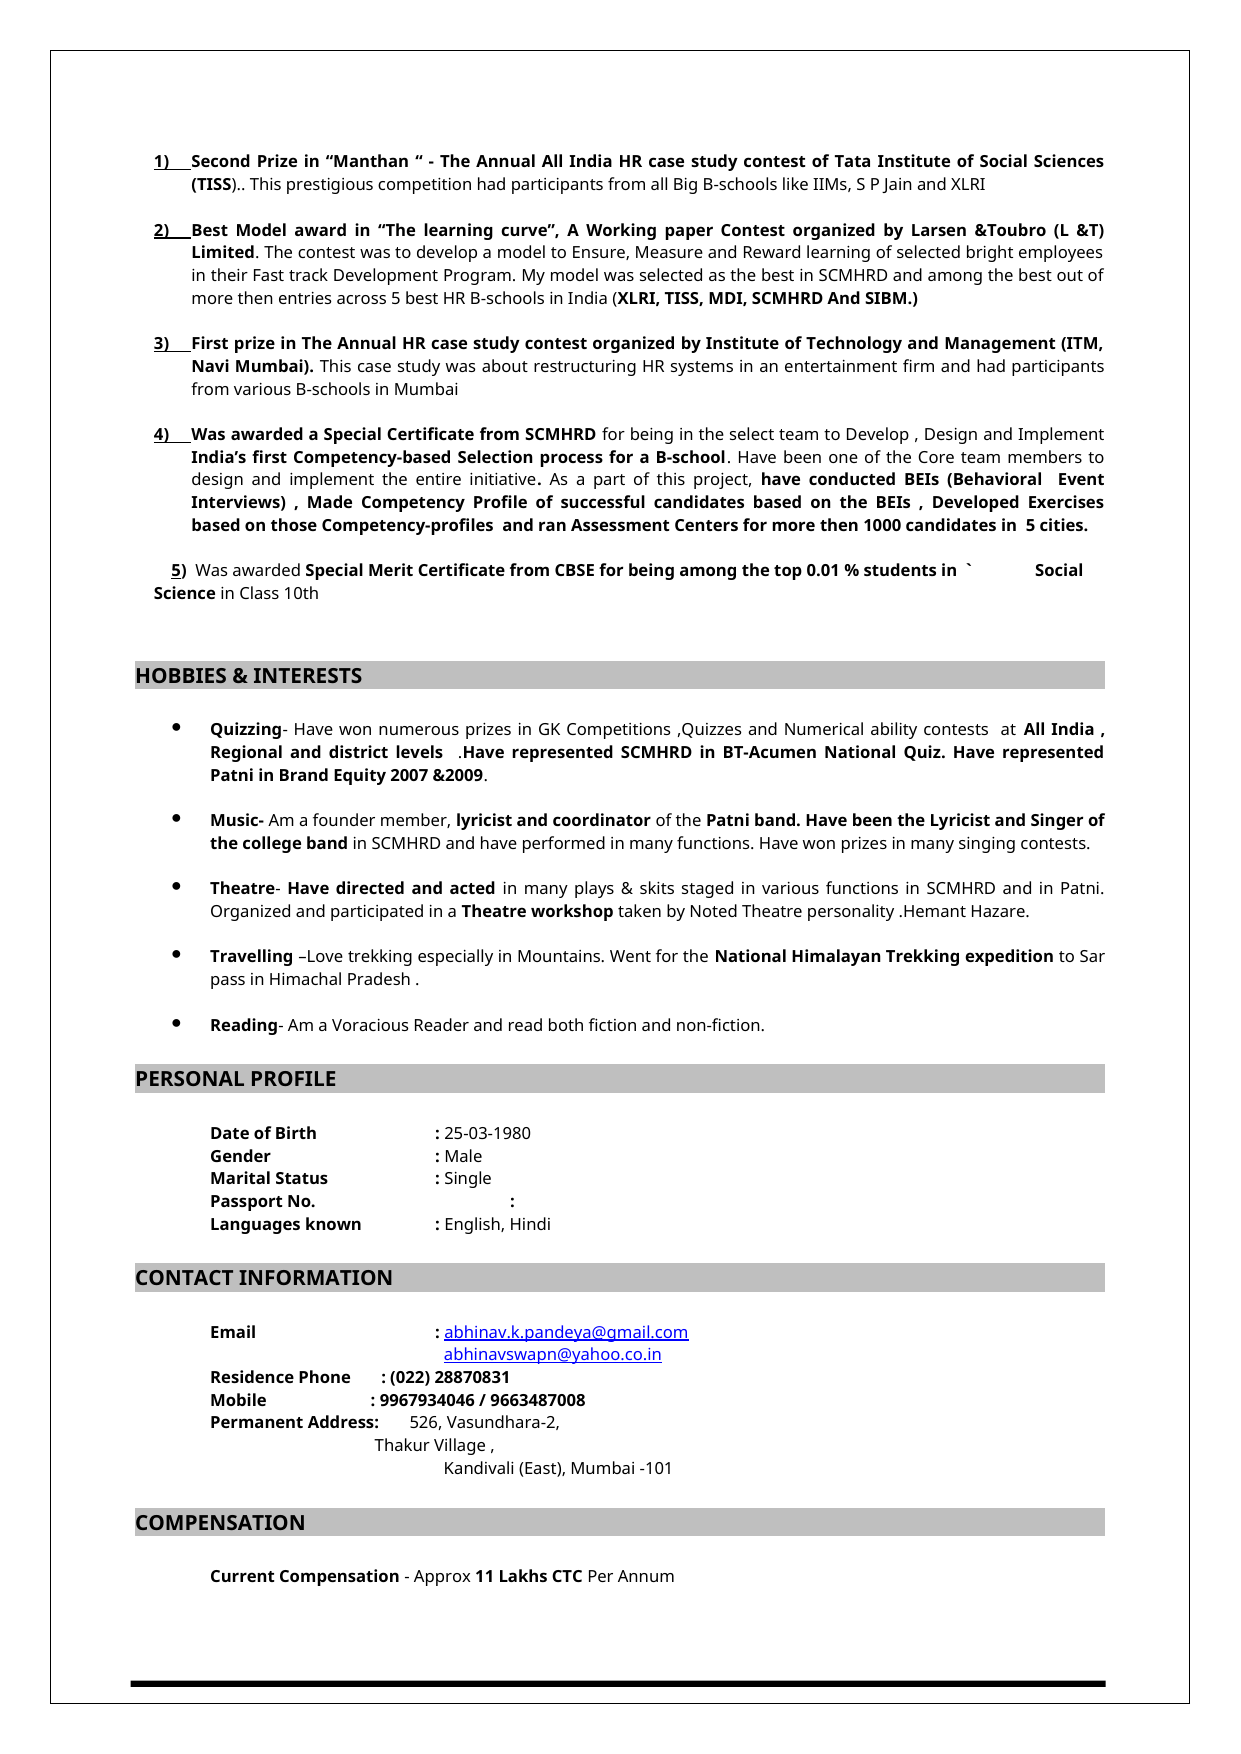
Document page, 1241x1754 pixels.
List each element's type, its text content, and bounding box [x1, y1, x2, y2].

text abhinavswapn@yahoo.co.in [435, 1343, 1105, 1366]
text Date of Birth : 25-03-1980 [210, 1121, 1105, 1144]
list First prize in The Annual HR case study contest organized by Institute of Technology and Management (ITM, Navi Mumbai). This case study was about restructuring HR systems in an entertainment firm and had participants from various B-schools in Mumbai [154, 332, 1105, 400]
text CONTACT INFORMATION [135, 1263, 1105, 1292]
text Thakur Village , [210, 1434, 1105, 1457]
text Mobile : 9967934046 / 9663487008 [210, 1388, 1105, 1411]
text COMPENSATION [135, 1508, 1105, 1536]
text Marital Status : Single [210, 1167, 1105, 1189]
list Reading- Am a Voracious Reader and read both fiction and non-fiction. [172, 1013, 1105, 1036]
list Best Model award in “The learning curve”, A Working paper Contest organized by Larsen &Toubro (L &T) Limited. The contest was to develop a model to Ensure, Measure and Reward learning of selected bright employees in their Fast track Development Program. My model was selected as the best in SCMHRD and among the best out of more then entries across 5 best HR B-schools in India (XLRI, TISS, MDI, SCMHRD And SIBM.) [154, 218, 1105, 309]
text Current Compensation - Approx 11 Lakhs CTC Per Annum [135, 1565, 1105, 1588]
list Travelling –Love trekking especially in Mountains. Went for the National Himalayan Trekking expedition to Sar pass in Himachal Pradesh . [172, 945, 1105, 990]
text Email : abhinav.k.pandeya@gmail.com [210, 1320, 1105, 1343]
text Permanent Address: 526, Vasundhara-2, [210, 1411, 1105, 1434]
text Kandivali (East), Mumbai -101 [435, 1457, 1105, 1479]
list Second Prize in “Manthan “ - The Annual All India HR case study contest of Tata Institute of Social Sciences (TISS).. This prestigious competition had participants from all Big B-schools like IIMs, S P Jain and XLRI [154, 150, 1105, 195]
text Residence Phone : (022) 28870831 [210, 1366, 1105, 1388]
list Music- Am a founder member, lyricist and coordinator of the Patni band. Have been the Lyricist and Singer of the college band in SCMHRD and have performed in many functions. Have won prizes in many singing contests. [172, 809, 1105, 854]
list Theatre- Have directed and acted in many plays & skits staged in various functions in SCMHRD and in Patni. Organized and participated in a Theatre workshop taken by Noted Theatre personality .Hemant Hazare. [172, 877, 1105, 922]
text Languages known : English, Hindi [210, 1212, 1105, 1235]
list Quizzing- Have won numerous prizes in GK Competitions ,Quizzes and Numerical ability contests at All India , Regional and district levels .Have represented SCMHRD in BT-Acumen National Quiz. Have represented Patni in Brand Equity 2007 &2009. [172, 718, 1105, 786]
text 5) Was awarded Special Merit Certificate from CBSE for being among the top 0.01 % students in ` Social Science in Class 10th [154, 559, 1105, 604]
text Passport No. : [210, 1189, 1105, 1212]
text Gender : Male [210, 1144, 1105, 1167]
text HOBBIES & INTERESTS [135, 661, 1105, 689]
list Was awarded a Special Certificate from SCMHRD for being in the select team to Develop , Design and Implement India’s first Competency-based Selection process for a B-school. Have been one of the Core team members to design and implement the entire initiative. As a part of this project, have conducted BEIs (Behavioral Event Interviews) , Made Competency Profile of successful candidates based on the BEIs , Developed Exercises based on those Competency-profiles and ran Assessment Centers for more then 1000 candidates in 5 cities. [154, 422, 1105, 536]
text PERSONAL PROFILE [135, 1064, 1105, 1093]
